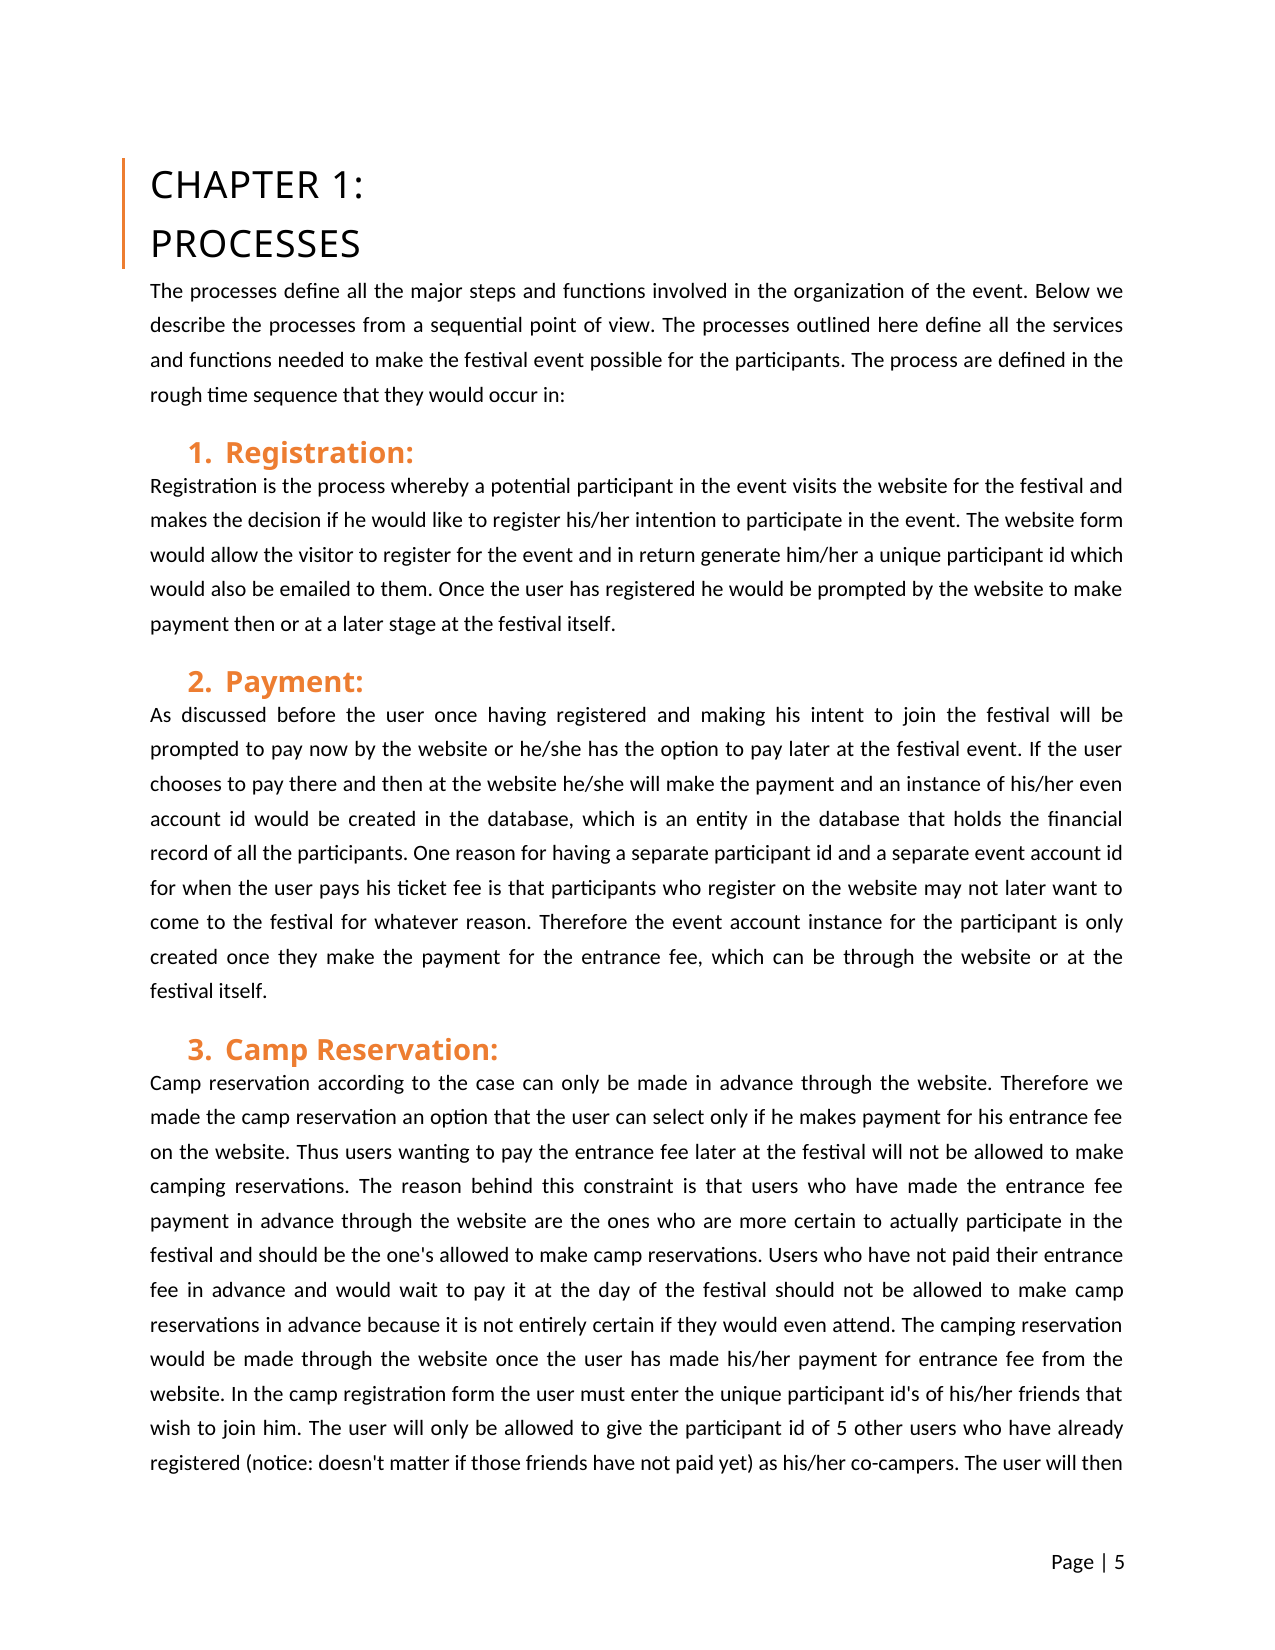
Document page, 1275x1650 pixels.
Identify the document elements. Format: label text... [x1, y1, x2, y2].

subtitle PROCESSES [125, 218, 1125, 269]
text As discussed before the user once having registered and making his intent to join the festival will be prompted to pay now by the website or he/she has the option to pay later at the festival event. If the user chooses to pay there and then at the website he/she will make the payment and an instance of his/her even account id would be created in the database, which is an entity in the database that holds the financial record of all the participants. One reason for having a separate participant id and a separate event account id for when the user pays his ticket fee is that participants who register on the website may not later want to come to the festival for whatever reason. Therefore the event account instance for the participant is only created once they make the payment for the entrance fee, which can be through the website or at the festival itself. [150, 701, 1125, 1004]
subtitle Payment: [187, 661, 1125, 701]
text The processes define all the major steps and functions involved in the organization of the event. Below we describe the processes from a sequential point of view. The processes outlined here define all the services and functions needed to make the festival event possible for the participants. The process are defined in the rough time sequence that they would occur in: [150, 277, 1125, 407]
subtitle Registration: [187, 432, 1125, 472]
subtitle Camp Reservation: [187, 1029, 1125, 1069]
text Registration is the process whereby a potential participant in the event visits the website for the festival and makes the decision if he would like to register his/her intention to participate in the event. The website form would allow the visitor to register for the event and in return generate him/her a unique participant id which would also be emailed to them. Once the user has registered he would be prompted by the website to make payment then or at a later stage at the festival itself. [150, 472, 1125, 637]
subtitle Chapter 1: [125, 158, 1125, 209]
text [150, 1069, 1125, 1476]
